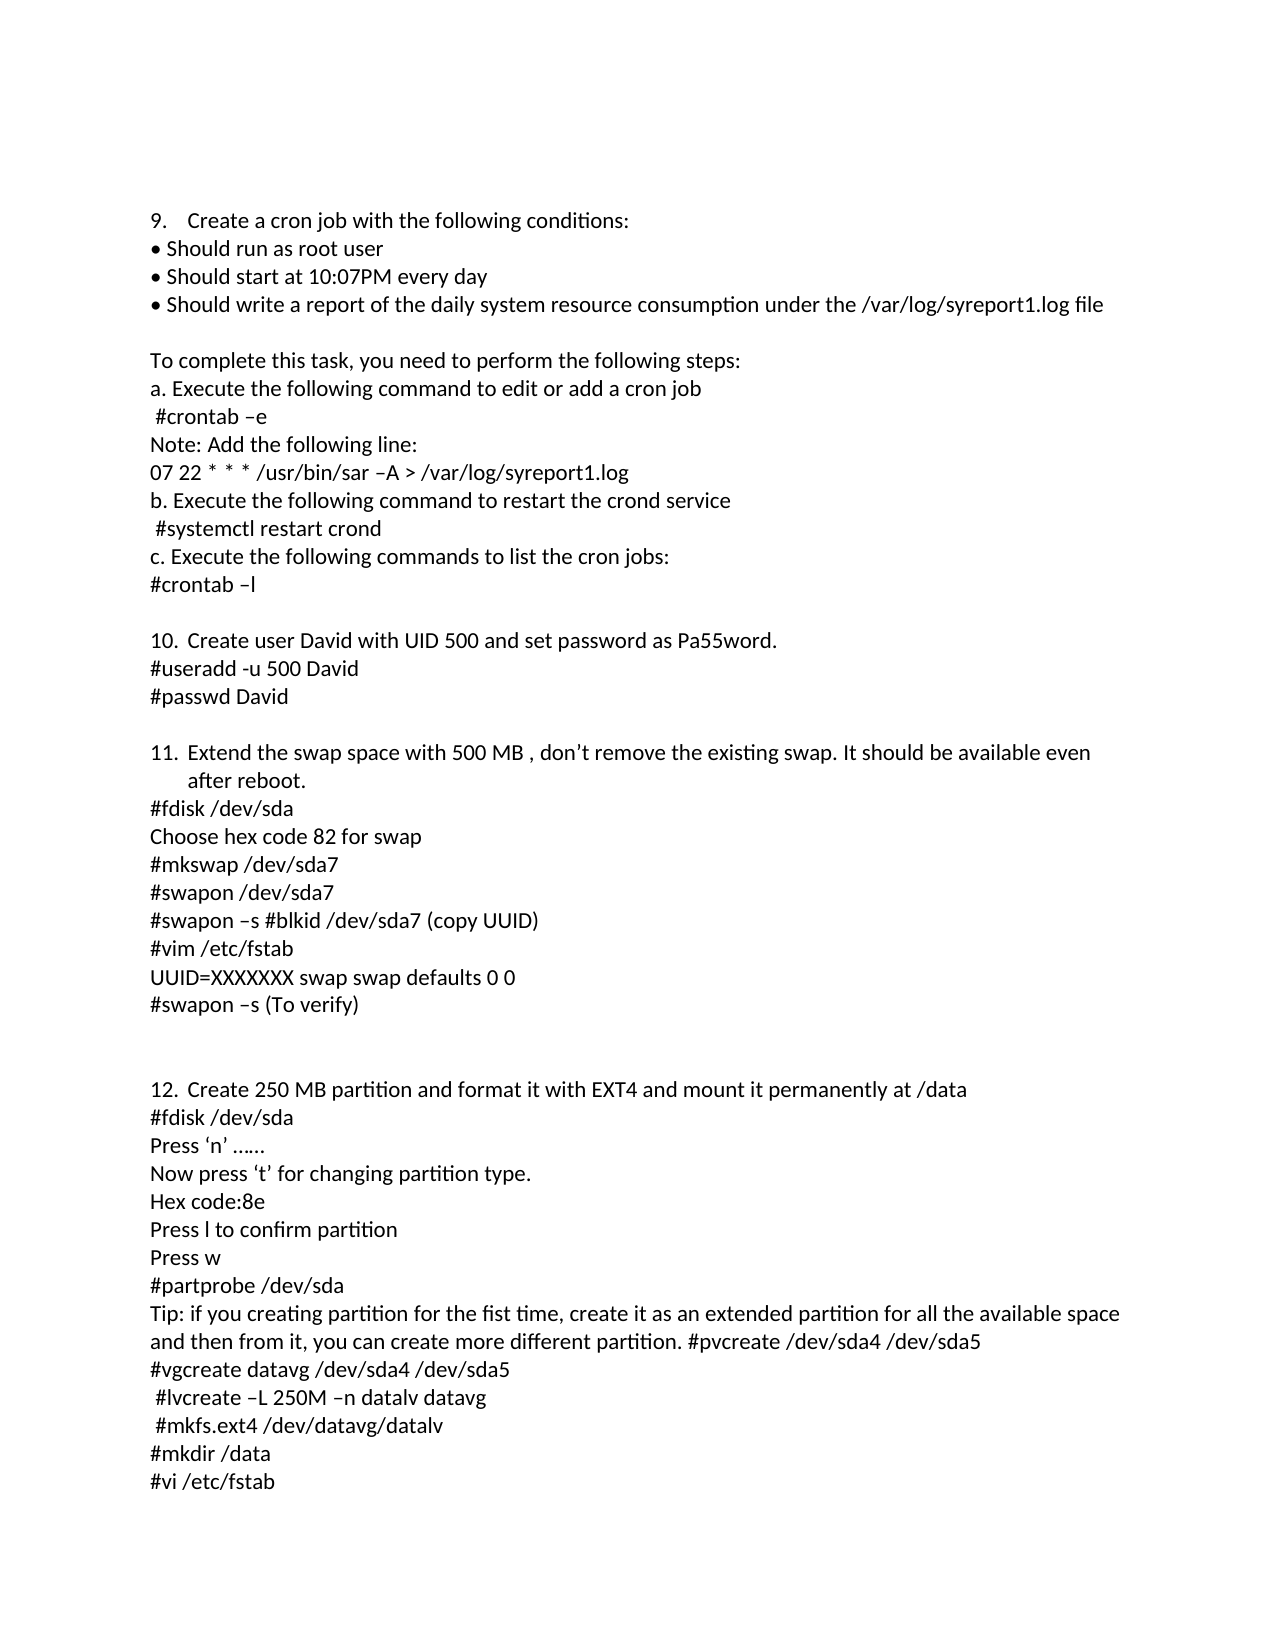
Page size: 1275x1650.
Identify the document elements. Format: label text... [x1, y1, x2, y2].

text #useradd -u 500 David [150, 654, 1125, 682]
text Press ‘n’ …… [150, 1131, 1125, 1159]
text #vim /etc/fstab [150, 934, 1125, 963]
text • Should start at 10:07PM every day [150, 262, 1125, 290]
list Create 250 MB partition and format it with EXT4 and mount it permanently at /data [150, 1075, 1125, 1103]
text #partprobe /dev/sda [150, 1271, 1125, 1299]
text #crontab –e [150, 402, 1125, 430]
text Press w [150, 1243, 1125, 1271]
text To complete this task, you need to perform the following steps: [150, 346, 1125, 374]
text #passwd David [150, 682, 1125, 710]
text Note: Add the following line: [150, 430, 1125, 458]
text #vgcreate datavg /dev/sda4 /dev/sda5 [150, 1355, 1125, 1383]
text #systemctl restart crond [150, 514, 1125, 542]
text Tip: if you creating partition for the fist time, create it as an extended partition for all the available space and then from it, you can create more different partition. #pvcreate /dev/sda4 /dev/sda5 [150, 1299, 1125, 1355]
text Hex code:8e [150, 1187, 1125, 1215]
text #fdisk /dev/sda [150, 1103, 1125, 1131]
text #crontab –l [150, 570, 1125, 598]
text #mkswap /dev/sda7 [150, 851, 1125, 878]
text #fdisk /dev/sda [150, 794, 1125, 822]
text Press l to confirm partition [150, 1215, 1125, 1243]
text Choose hex code 82 for swap [150, 822, 1125, 851]
text • Should write a report of the daily system resource consumption under the /var/log/syreport1.log file [150, 290, 1125, 318]
text #mkfs.ext4 /dev/datavg/datalv [150, 1411, 1125, 1439]
text #mkdir /data [150, 1439, 1125, 1467]
text a. Execute the following command to edit or add a cron job [150, 374, 1125, 402]
list Extend the swap space with 500 MB , don’t remove the existing swap. It should be available even after reboot. [150, 738, 1125, 794]
text #lvcreate –L 250M –n datalv datavg [150, 1383, 1125, 1411]
text #vi /etc/fstab [150, 1467, 1125, 1495]
text Now press ‘t’ for changing partition type. [150, 1159, 1125, 1187]
list Create user David with UID 500 and set password as Pa55word. [150, 626, 1125, 654]
text #swapon –s (To verify) [150, 991, 1125, 1019]
text UUID=XXXXXXX swap swap defaults 0 0 [150, 963, 1125, 991]
text #swapon –s #blkid /dev/sda7 (copy UUID) [150, 907, 1125, 934]
text #swapon /dev/sda7 [150, 878, 1125, 907]
text b. Execute the following command to restart the crond service [150, 486, 1125, 514]
text 07 22 * * * /usr/bin/sar –A > /var/log/syreport1.log [150, 458, 1125, 486]
text • Should run as root user [150, 234, 1125, 262]
list Create a cron job with the following conditions: [150, 206, 1125, 234]
text c. Execute the following commands to list the cron jobs: [150, 542, 1125, 570]
